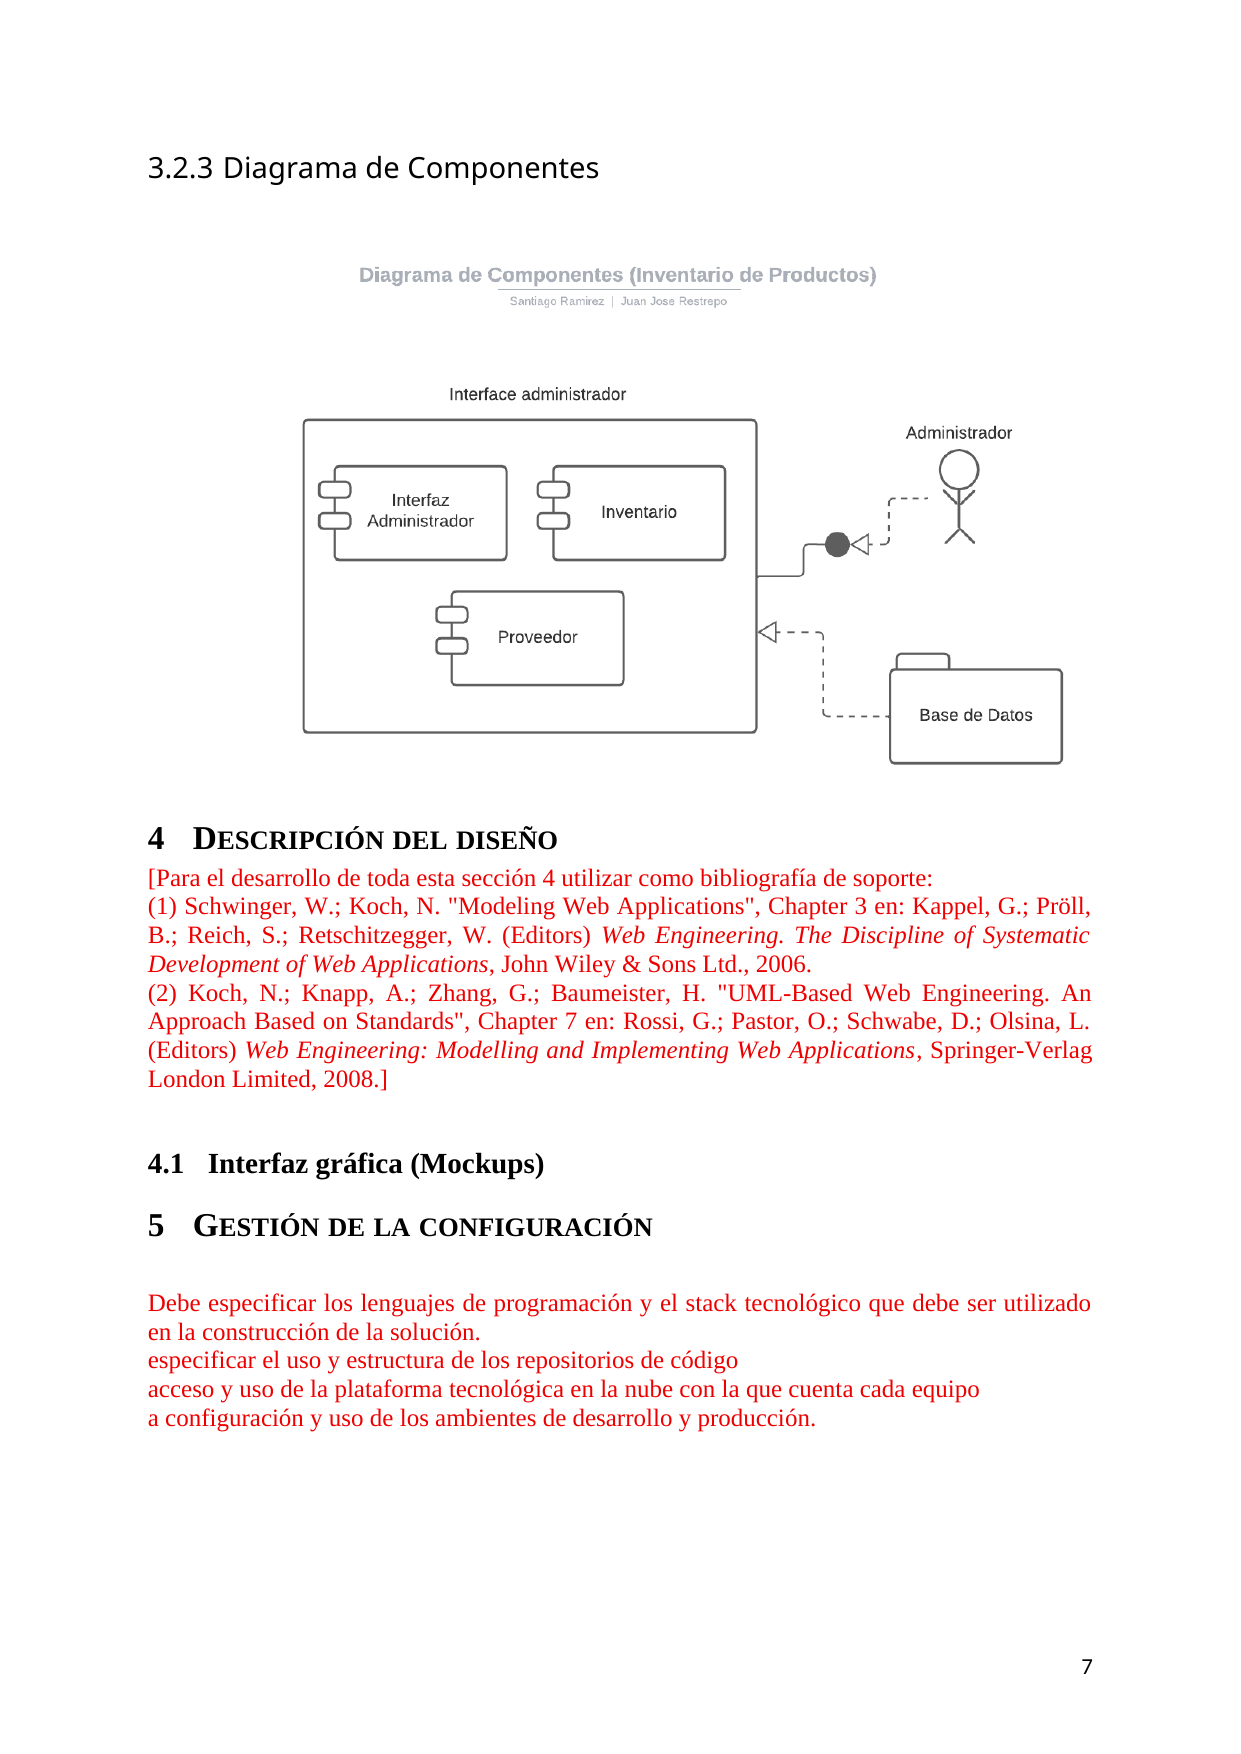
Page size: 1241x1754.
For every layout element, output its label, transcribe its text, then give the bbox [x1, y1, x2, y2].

text especificar el uso y estructura de los repositorios de código [148, 1345, 1092, 1374]
subtitle Diagrama de Componentes [148, 148, 1092, 187]
text (2) Koch, N.; Knapp, A.; Zhang, G.; Baumeister, H. "UML-Based Web Engineering. An Approach Based on Standards", Chapter 7 en: Rossi, G.; Pastor, O.; Schwabe, D.; Olsina, L. (Editors) Web Engineering: Modelling and Implementing Web Applications, Springer-Verlag London Limited, 2008.] [148, 978, 1092, 1093]
text acceso y uso de la plataforma tecnológica en la nube con la que cuenta cada equipo [148, 1374, 1092, 1403]
subtitle Interfaz gráfica (Mockups) [148, 1146, 1092, 1180]
subtitle Gestión de la configuración [148, 1205, 1092, 1243]
subtitle Descripción del diseño [148, 818, 1092, 856]
text [Para el desarrollo de toda esta sección 4 utilizar como bibliografía de soporte: [148, 863, 1092, 891]
text (1) Schwinger, W.; Koch, N. "Modeling Web Applications", Chapter 3 en: Kappel, G.; Pröll, B.; Reich, S.; Retschitzegger, W. (Editors) Web Engineering. The Discipline of Systematic Development of Web Applications, John Wiley & Sons Ltd., 2006. [148, 891, 1092, 978]
text a configuración y uso de los ambientes de desarrollo y producción. [148, 1403, 1092, 1432]
text Debe especificar los lenguajes de programación y el stack tecnológico que debe ser utilizado en la construcción de la solución. [148, 1288, 1092, 1345]
picture [147, 193, 1093, 794]
